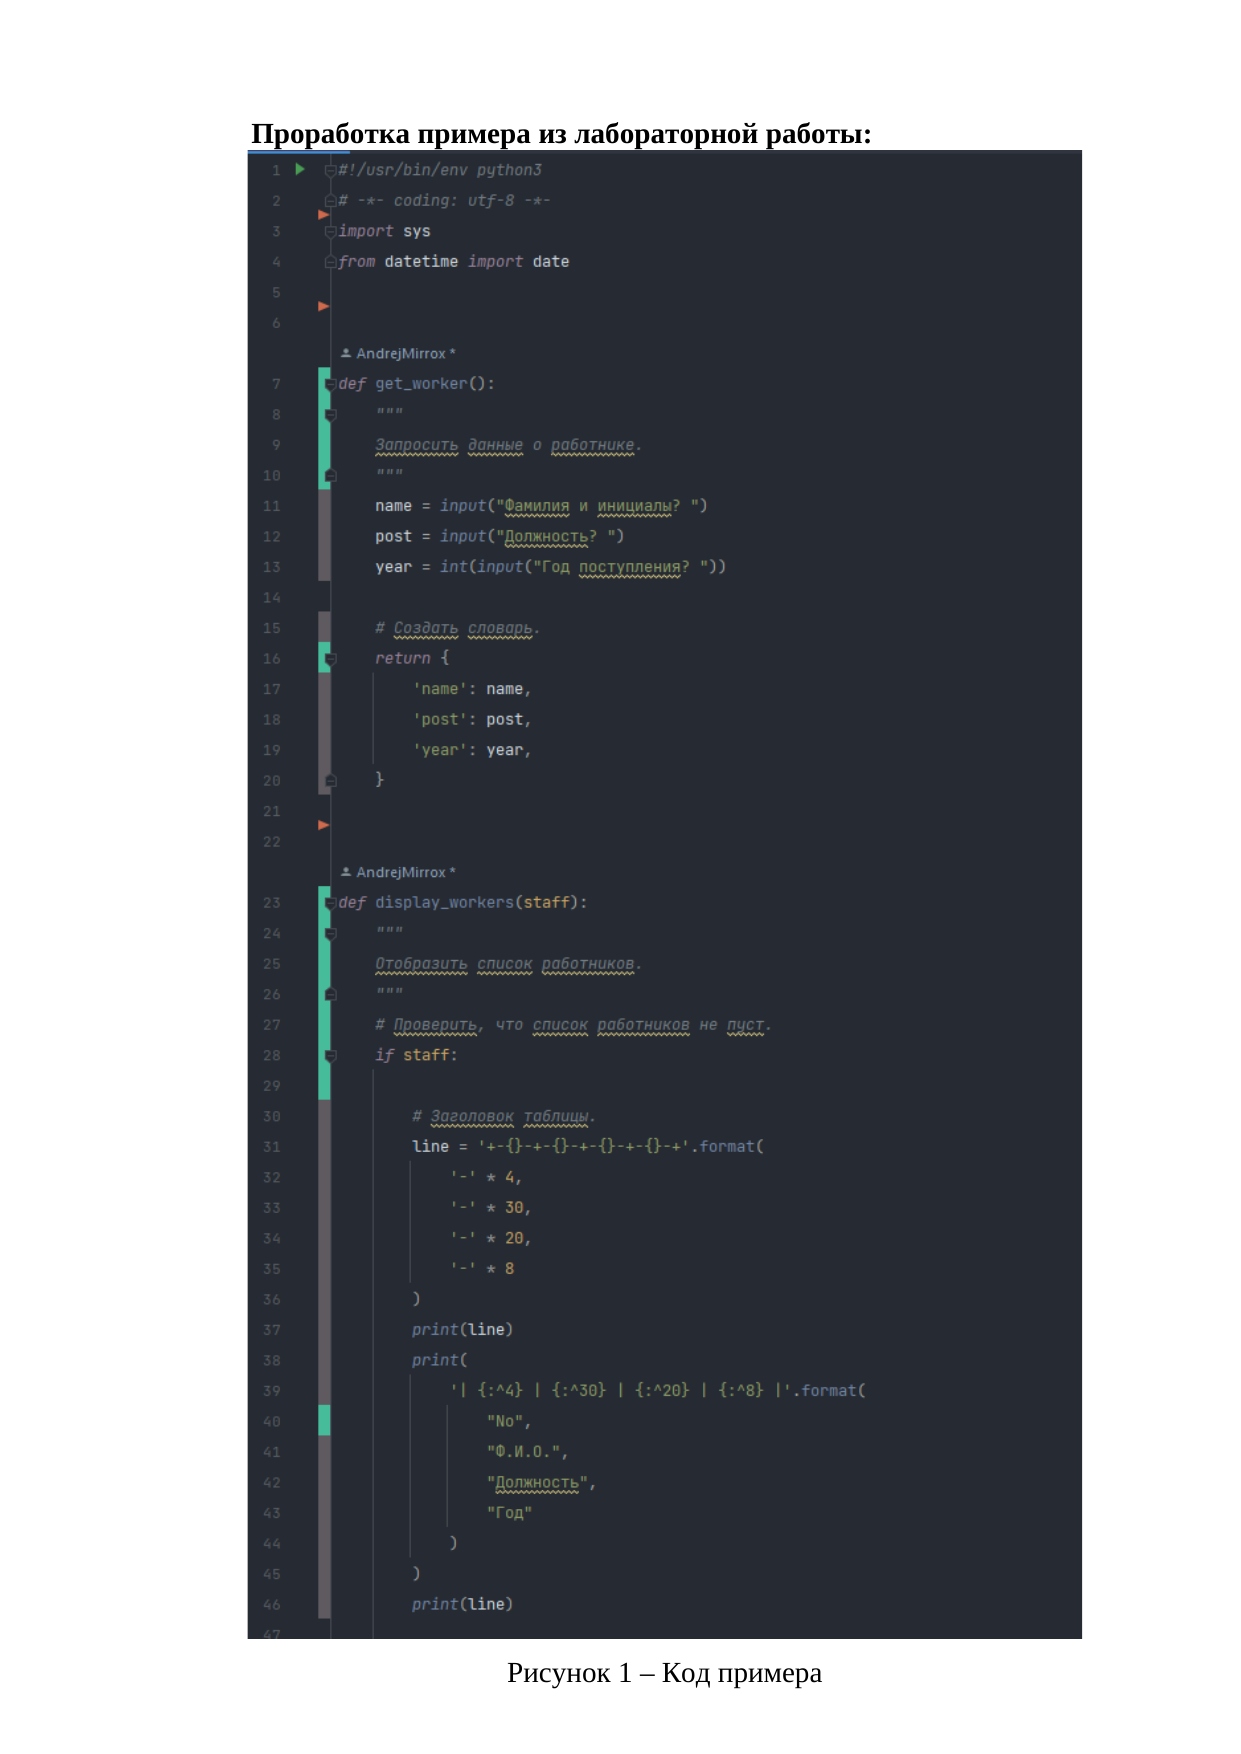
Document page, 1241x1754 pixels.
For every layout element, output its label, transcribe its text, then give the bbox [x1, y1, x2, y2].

picture [247, 150, 1083, 1639]
subtitle Проработка примера из лабораторной работы: [251, 116, 1163, 150]
text Рисунок 1 – Код примера [214, 1655, 1115, 1689]
